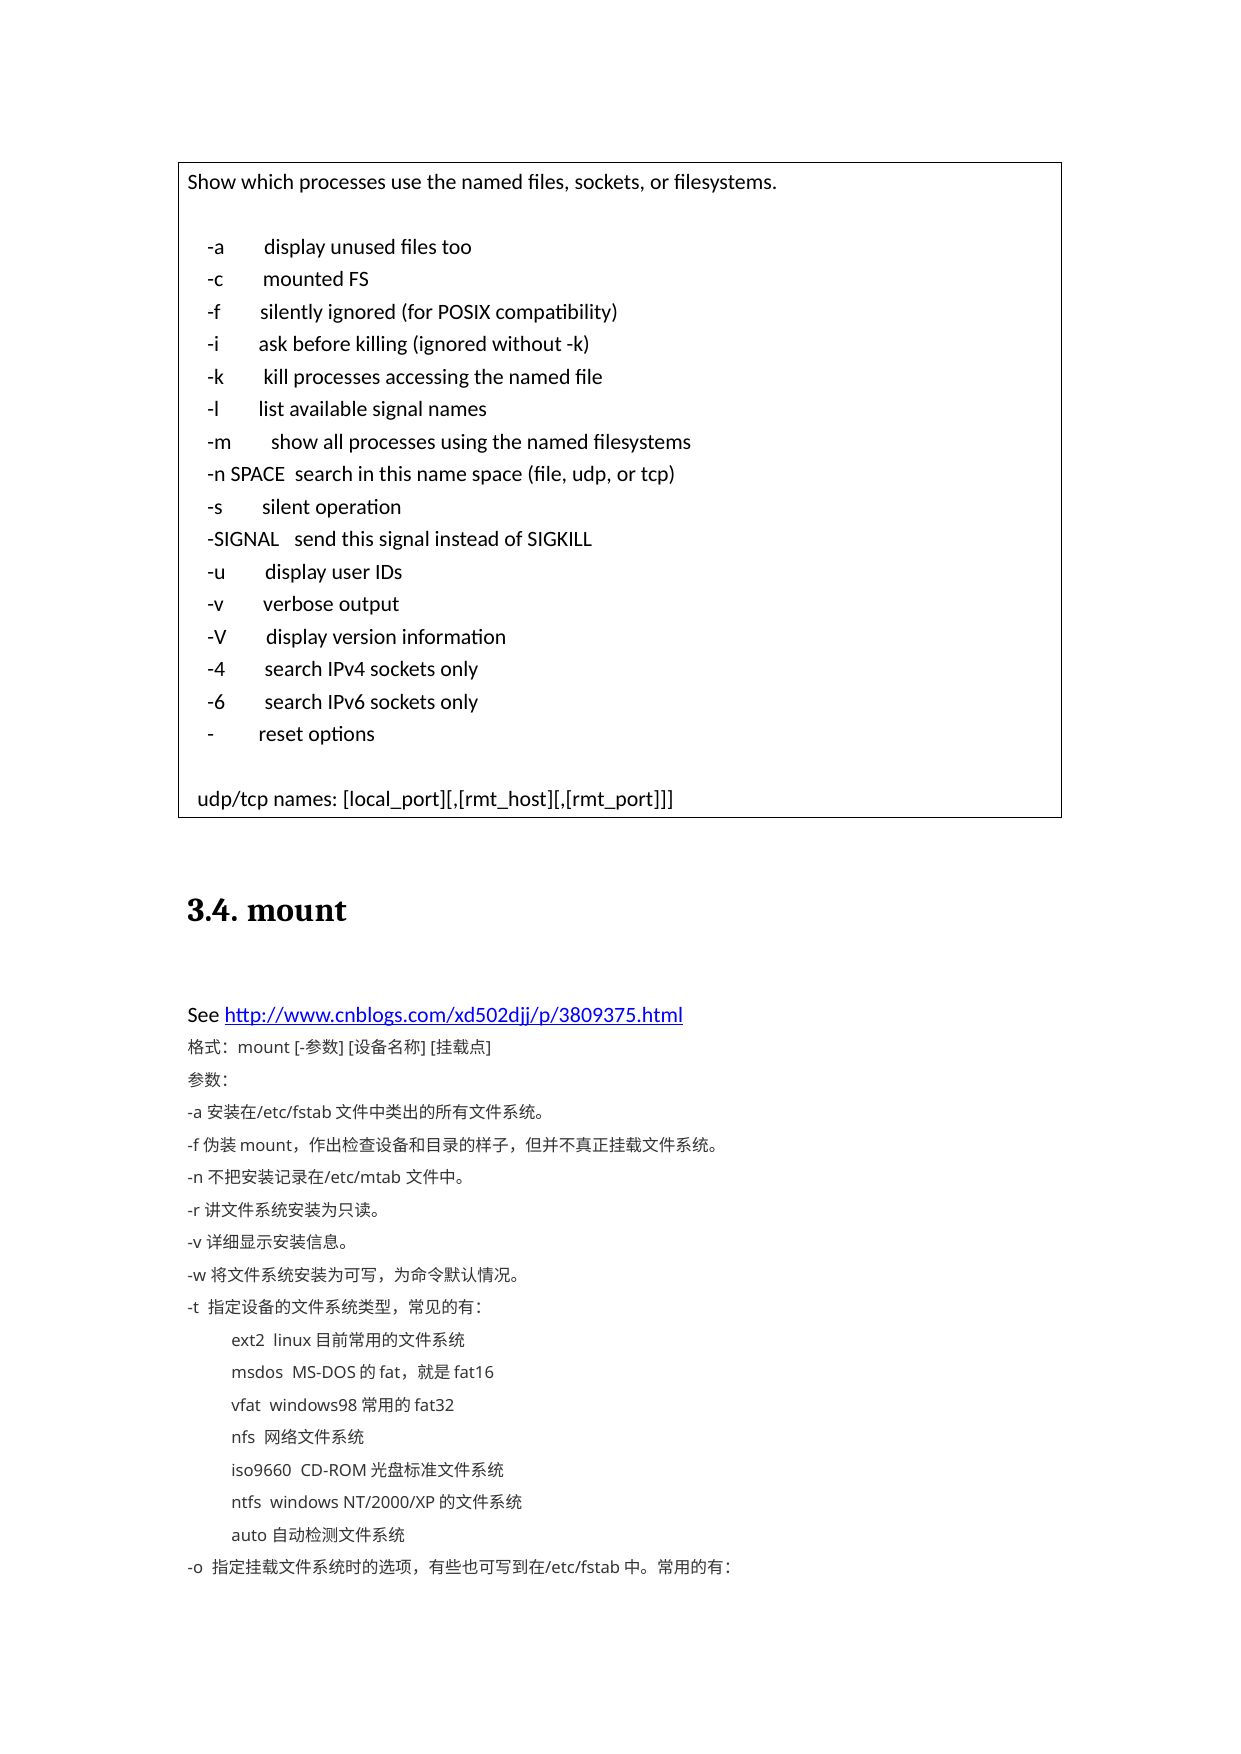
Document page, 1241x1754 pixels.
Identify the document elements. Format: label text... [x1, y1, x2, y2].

text -l list available signal names [187, 393, 1053, 425]
text -o 指定挂载文件系统时的选项，有些也可写到在/etc/fstab中。常用的有： [187, 1550, 1053, 1583]
text nfs 网络文件系统 [231, 1420, 1053, 1453]
text -4 search IPv4 sockets only [187, 653, 1053, 685]
text ext2 linux目前常用的文件系统 [231, 1323, 1053, 1355]
text 格式：mount [-参数] [设备名称] [挂载点] [187, 1030, 1053, 1063]
text -f silently ignored (for POSIX compatibility) [187, 295, 1053, 328]
text -f 伪装mount，作出检查设备和目录的样子，但并不真正挂载文件系统。 [187, 1128, 1053, 1160]
text -c mounted FS [187, 263, 1053, 295]
text -t 指定设备的文件系统类型，常见的有： [187, 1290, 1053, 1323]
text -n 不把安装记录在/etc/mtab 文件中。 [187, 1160, 1053, 1193]
text -r 讲文件系统安装为只读。 [187, 1193, 1053, 1225]
text -a 安装在/etc/fstab文件中类出的所有文件系统。 [187, 1095, 1053, 1128]
text -V display version information [187, 620, 1053, 653]
text msdos MS-DOS的fat，就是fat16 [231, 1355, 1053, 1388]
text - reset options [187, 718, 1053, 750]
text Show which processes use the named files, sockets, or filesystems. [179, 163, 1061, 198]
text -n SPACE search in this name space (file, udp, or tcp) [187, 458, 1053, 490]
text -a display unused files too [187, 230, 1053, 263]
text auto 自动检测文件系统 [231, 1518, 1053, 1550]
text ntfs windows NT/2000/XP的文件系统 [231, 1485, 1053, 1518]
text -m show all processes using the named filesystems [187, 425, 1053, 458]
text vfat windows98常用的fat32 [231, 1388, 1053, 1420]
text -s silent operation [187, 490, 1053, 523]
text 参数： [187, 1063, 1053, 1095]
text -SIGNAL send this signal instead of SIGKILL [187, 523, 1053, 555]
text -i ask before killing (ignored without -k) [187, 328, 1053, 360]
text -v verbose output [187, 588, 1053, 620]
text See http://www.cnblogs.com/xd502djj/p/3809375.html [187, 998, 1053, 1030]
text -6 search IPv6 sockets only [187, 685, 1053, 718]
text -k kill processes accessing the named file [187, 360, 1053, 393]
text iso9660 CD-ROM光盘标准文件系统 [231, 1453, 1053, 1485]
text -u display user IDs [187, 555, 1053, 588]
text -w 将文件系统安装为可写，为命令默认情况。 [187, 1258, 1053, 1290]
text udp/tcp names: [local_port][,[rmt_host][,[rmt_port]]] [179, 779, 1061, 817]
text -v 详细显示安装信息。 [187, 1225, 1053, 1258]
subtitle mount [187, 878, 1053, 943]
